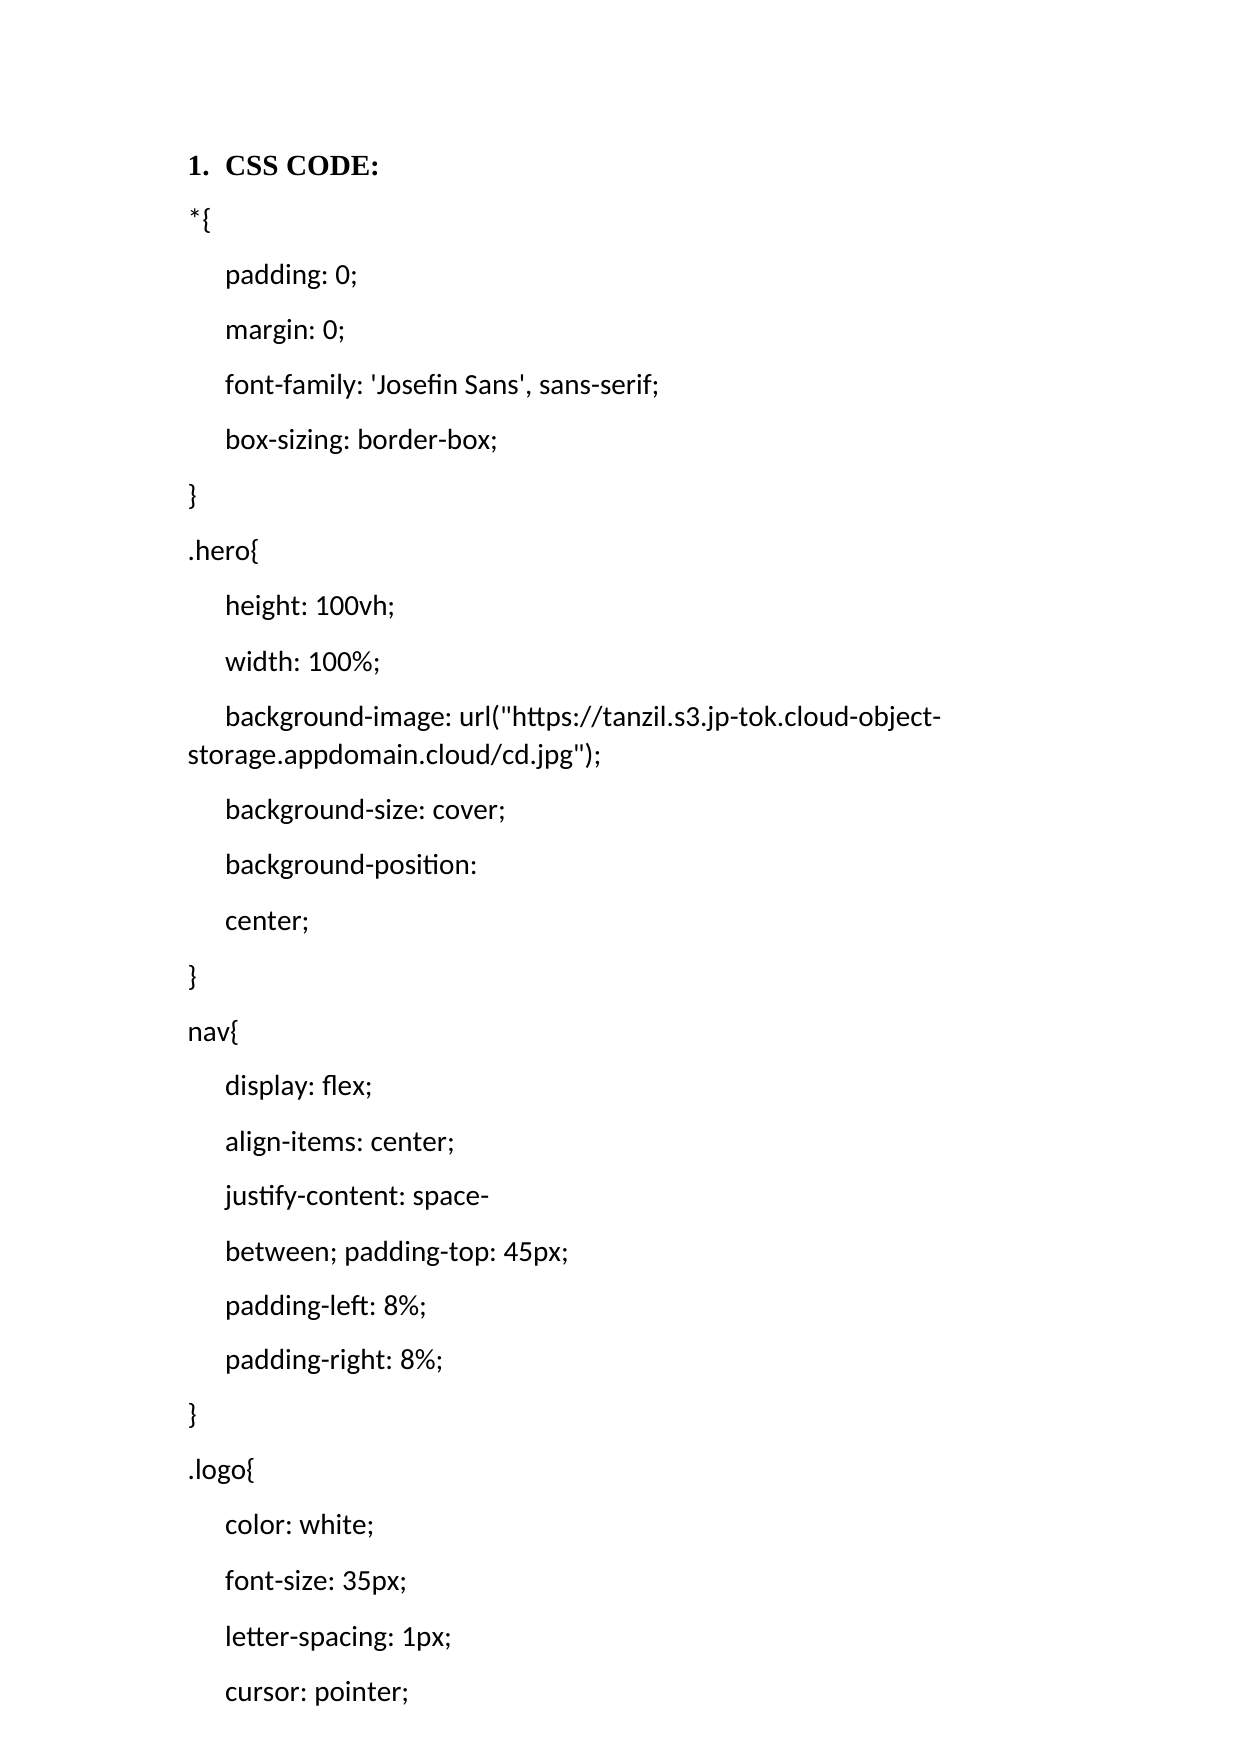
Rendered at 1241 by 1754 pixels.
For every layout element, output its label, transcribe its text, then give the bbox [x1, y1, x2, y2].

text padding: 0; [225, 256, 1186, 292]
text display: flex; [225, 1067, 1186, 1103]
text background-size: cover; background-position: center; [225, 791, 562, 937]
text .logo{ [187, 1451, 1186, 1487]
text *{ [187, 201, 1186, 236]
text padding-left: 8%; [225, 1288, 1186, 1322]
text padding-right: 8%; [225, 1341, 1186, 1377]
text justify-content: space-between; padding-top: 45px; [225, 1177, 591, 1268]
text font-family: 'Josefin Sans', sans-serif; box-sizing: border-box; [225, 366, 664, 457]
text } [187, 958, 1186, 993]
text margin: 0; [225, 311, 1186, 346]
text height: 100vh; width: 100%; [225, 587, 396, 678]
text } [187, 477, 1186, 513]
text background-image: url("https://tanzil.s3.jp-tok.cloud-object- storage.appdomain.cloud/cd.jpg"); [187, 698, 1186, 772]
text color: white; font-size: 35px; [225, 1506, 409, 1597]
text align-items: center; [225, 1123, 1186, 1158]
text nav{ [187, 1013, 1186, 1048]
text letter-spacing: 1px; cursor: pointer; [225, 1618, 453, 1709]
text .hero{ [187, 532, 1186, 568]
list CSS CODE: [187, 148, 1186, 182]
text } [187, 1396, 1186, 1432]
